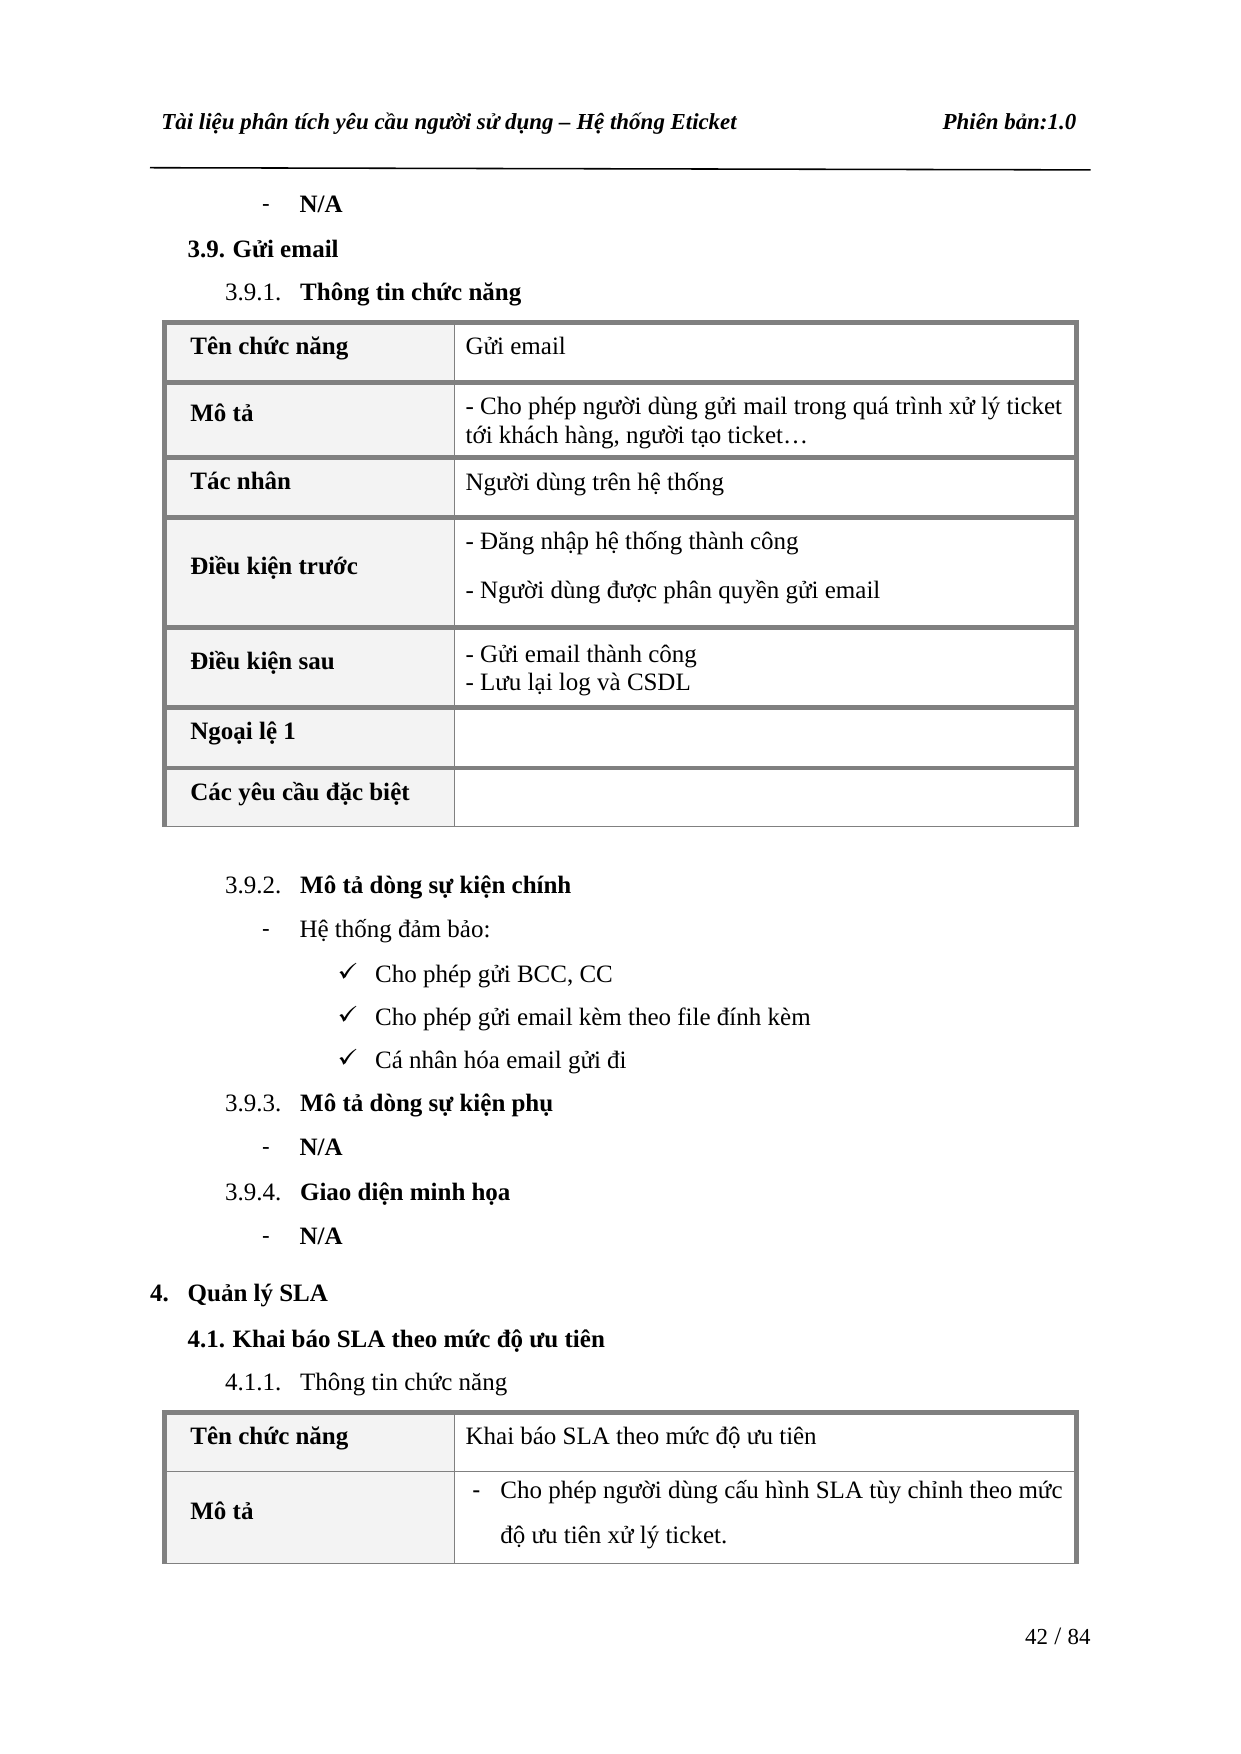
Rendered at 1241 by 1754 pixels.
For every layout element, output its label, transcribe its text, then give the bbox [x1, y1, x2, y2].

text Gửi email [187, 234, 1090, 263]
table_header Gửi email [455, 325, 1074, 380]
subtitle Thông tin chức năng [225, 277, 1090, 306]
table_cell - Gửi email thành công - Lưu lại log và CSDL [455, 630, 1074, 705]
table_cell - Cho phép người dùng gửi mail trong quá trình xử lý ticket tới khách hàng, người tạo ticket… [455, 385, 1074, 455]
list N/A [262, 188, 1090, 219]
table_header Tên chức năng [167, 1415, 454, 1471]
table_cell Mô tả [167, 385, 454, 455]
subtitle Giao diện minh họa [225, 1177, 1090, 1206]
table_cell Mô tả [167, 1472, 454, 1563]
list N/A [262, 1131, 1090, 1162]
list Cho phép gửi email kèm theo file đính kèm [337, 1002, 1090, 1031]
subtitle Quản lý SLA [150, 1278, 1090, 1307]
text Khai báo SLA theo mức độ ưu tiên [187, 1324, 1090, 1353]
table_cell - Đăng nhập hệ thống thành công - Người dùng được phân quyền gửi email [455, 520, 1074, 625]
table_cell Tác nhân [167, 460, 454, 515]
table_cell Ngoại lệ 1 [167, 710, 454, 766]
table_cell [455, 770, 1074, 826]
subtitle Mô tả dòng sự kiện chính [225, 870, 1090, 899]
list Cho phép gửi BCC, CC [337, 959, 1090, 988]
subtitle Mô tả dòng sự kiện phụ [225, 1088, 1090, 1117]
table_cell Các yêu cầu đặc biệt [167, 770, 454, 826]
table_cell [455, 710, 1074, 766]
table_header Khai báo SLA theo mức độ ưu tiên [455, 1415, 1074, 1471]
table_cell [455, 1472, 1074, 1563]
table_header Tên chức năng [167, 325, 454, 380]
table_cell Điều kiện sau [167, 630, 454, 705]
list Cá nhân hóa email gửi đi [337, 1045, 1090, 1074]
table_cell Điều kiện trước [167, 520, 454, 625]
subtitle Thông tin chức năng [225, 1367, 1090, 1396]
list Hệ thống đảm bảo: [262, 913, 1090, 944]
table_cell Người dùng trên hệ thống [455, 460, 1074, 515]
list N/A [262, 1220, 1090, 1251]
